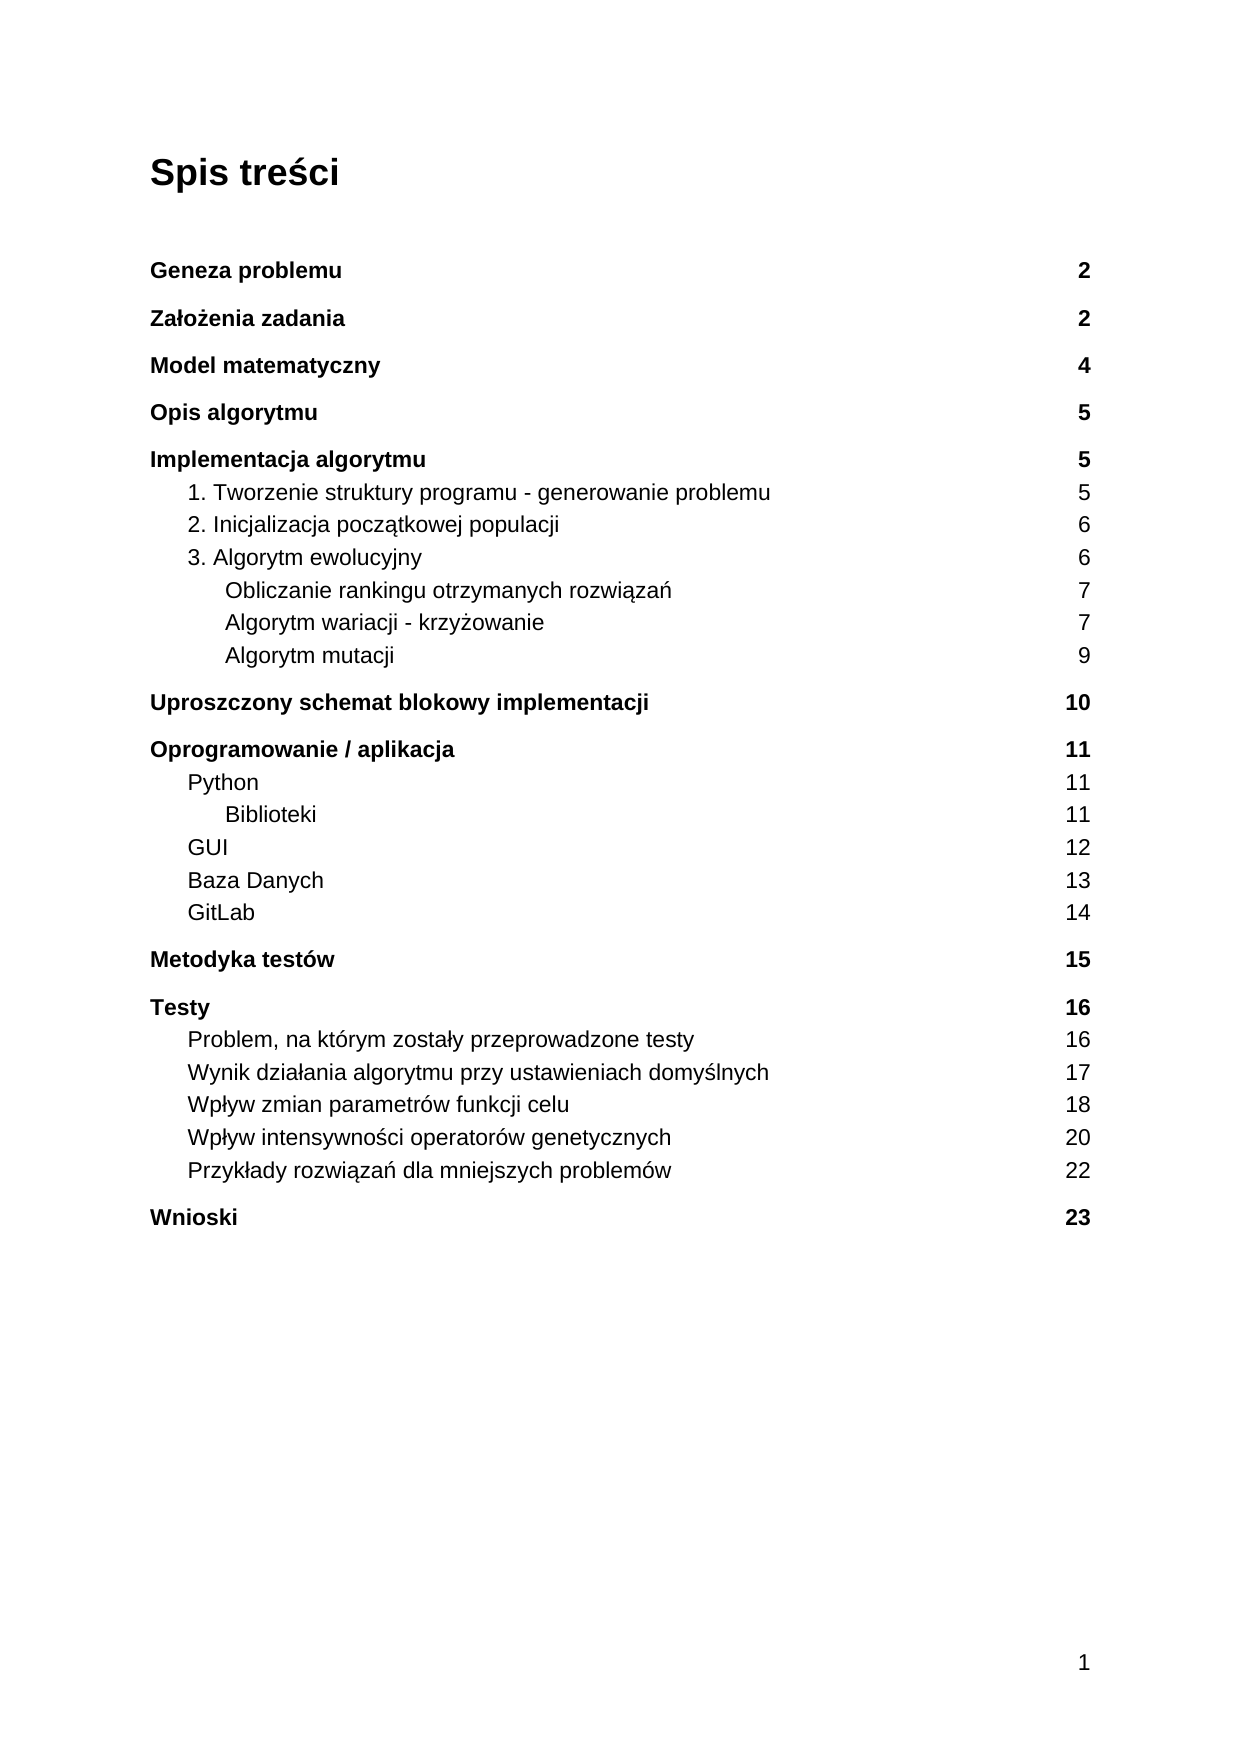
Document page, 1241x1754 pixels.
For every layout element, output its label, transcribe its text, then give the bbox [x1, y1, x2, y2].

text Spis treści [150, 150, 1090, 193]
